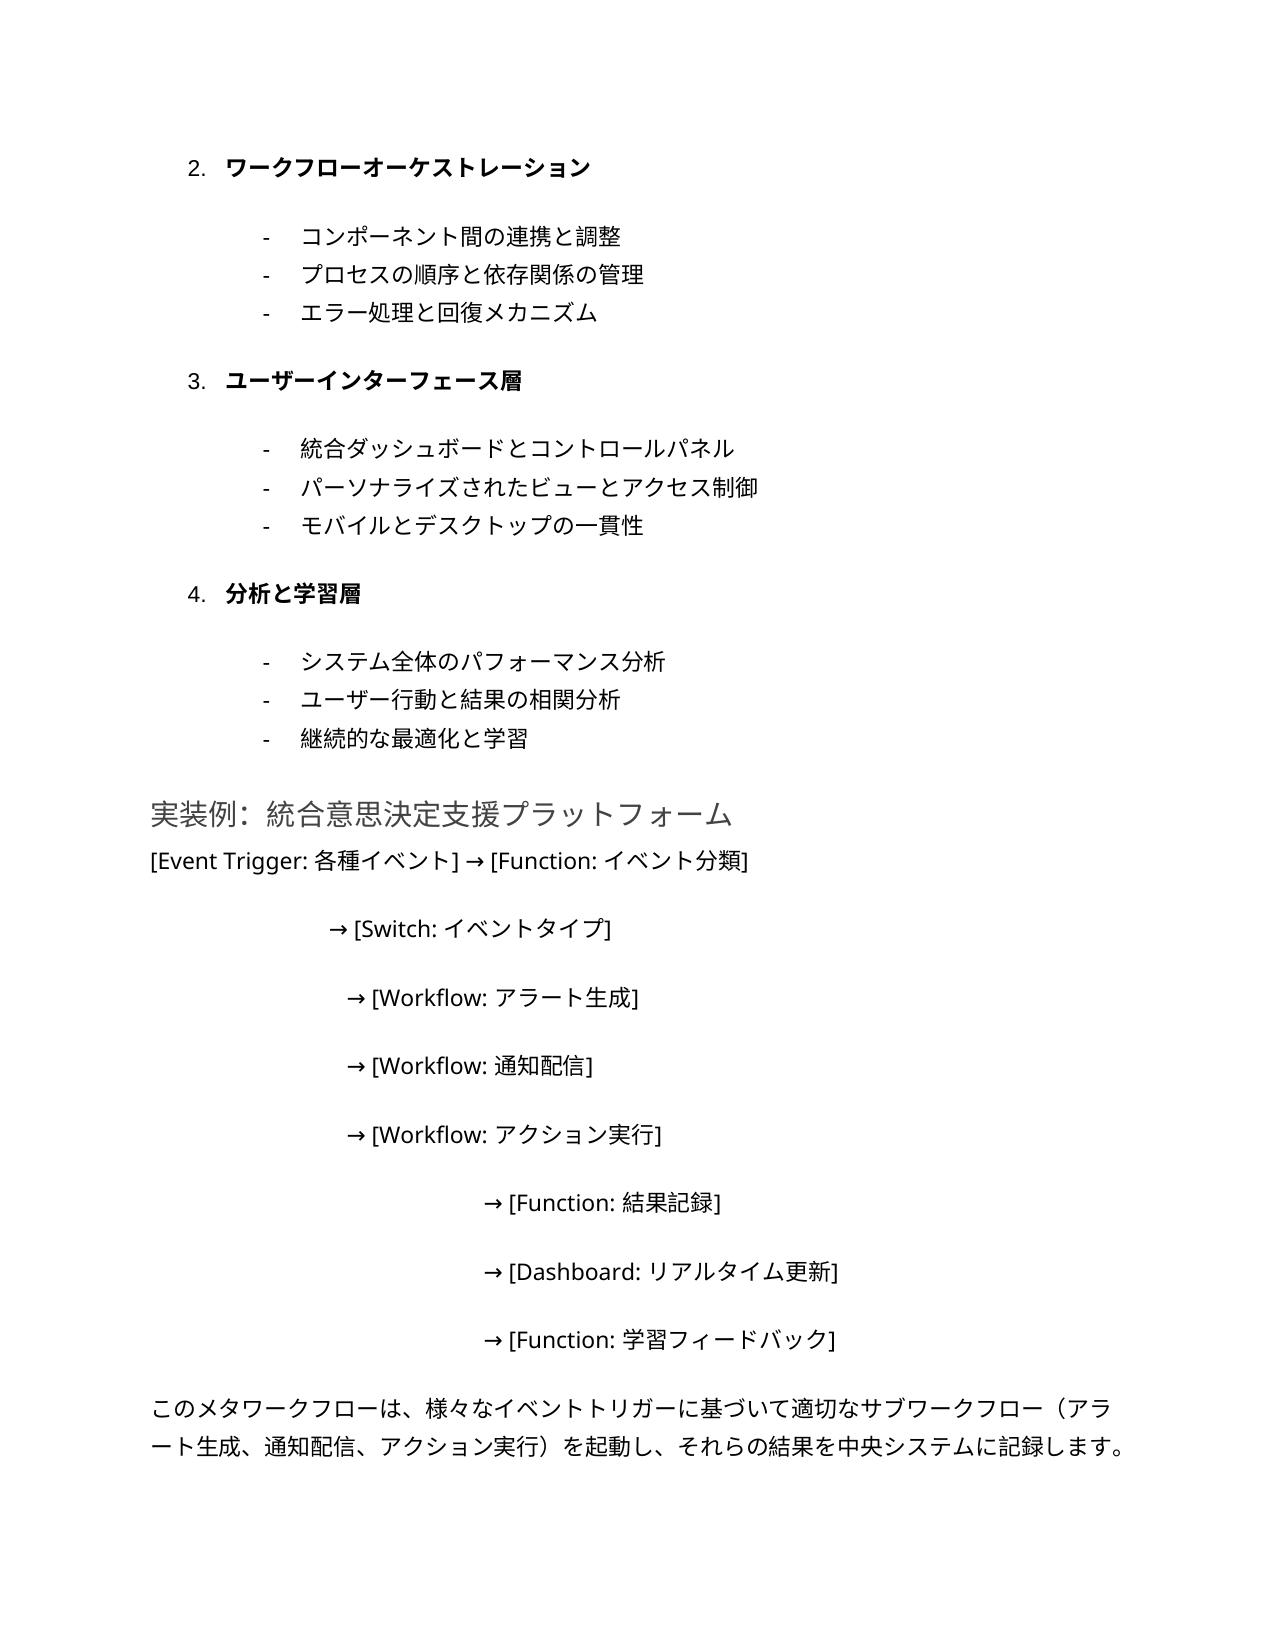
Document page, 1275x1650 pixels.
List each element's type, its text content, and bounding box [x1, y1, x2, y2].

list ユーザー行動と結果の相関分析 [262, 682, 1125, 716]
list システム全体のパフォーマンス分析 [262, 644, 1125, 677]
list 統合ダッシュボードとコントロールパネル [262, 431, 1125, 464]
list モバイルとデスクトップの一貫性 [262, 507, 1125, 541]
text → [Switch: イベントタイプ] [150, 911, 1125, 944]
text → [Function: 学習フィードバック] [150, 1322, 1125, 1356]
list 継続的な最適化と学習 [262, 720, 1125, 754]
text → [Workflow: アクション実行] [150, 1117, 1125, 1150]
list パーソナライズされたビューとアクセス制御 [262, 469, 1125, 503]
text → [Dashboard: リアルタイム更新] [150, 1254, 1125, 1287]
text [150, 1391, 1125, 1462]
list ユーザーインターフェース層 [187, 363, 1125, 396]
list プロセスの順序と依存関係の管理 [262, 256, 1125, 290]
text [Event Trigger: 各種イベント] → [Function: イベント分類] [150, 842, 1125, 876]
list コンポーネント間の連携と調整 [262, 218, 1125, 252]
text → [Function: 結果記録] [150, 1185, 1125, 1218]
list 分析と学習層 [187, 576, 1125, 609]
subtitle 実装例：統合意思決定支援プラットフォーム [150, 792, 1125, 834]
text → [Workflow: アラート生成] [150, 979, 1125, 1013]
text → [Workflow: 通知配信] [150, 1048, 1125, 1081]
list エラー処理と回復メカニズム [262, 294, 1125, 328]
list ワークフローオーケストレーション [187, 150, 1125, 183]
